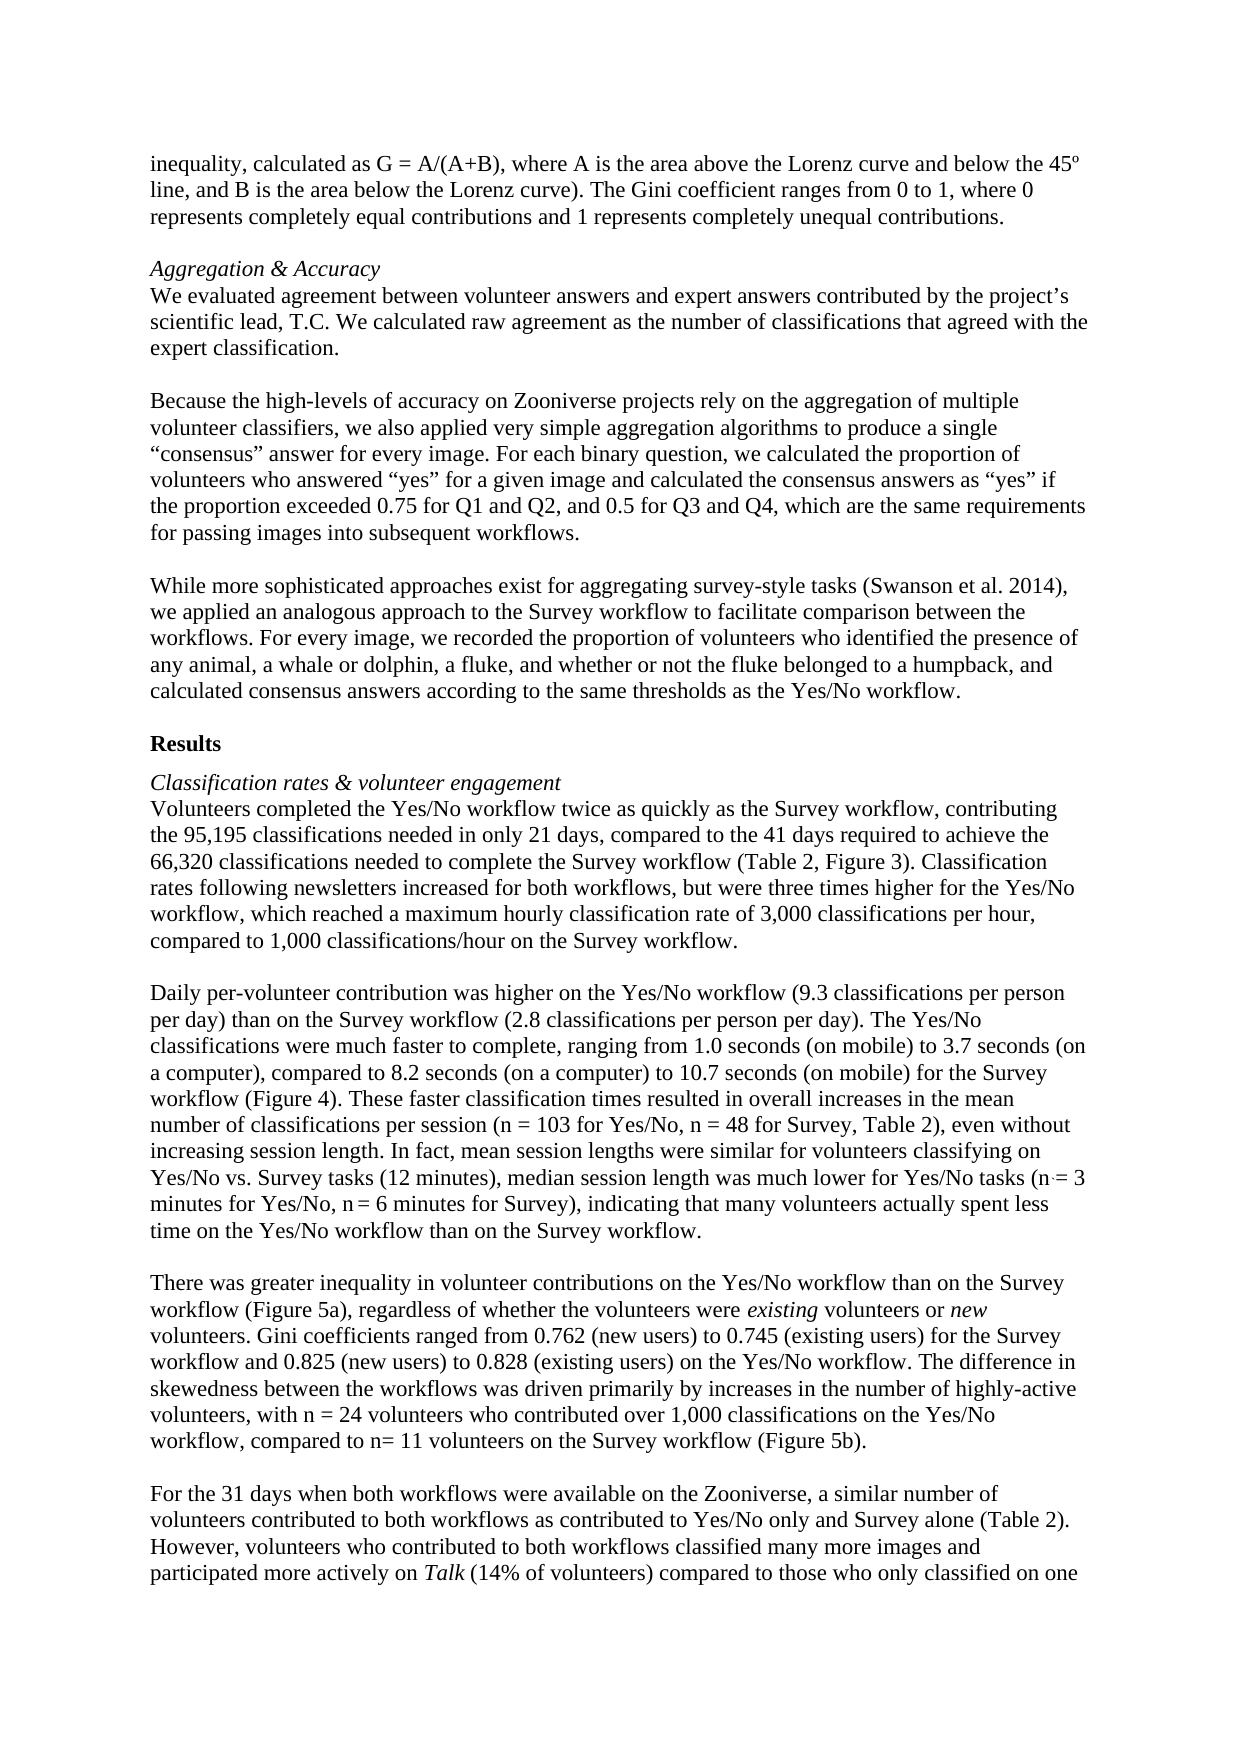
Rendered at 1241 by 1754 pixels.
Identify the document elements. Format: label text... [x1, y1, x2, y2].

text Daily per-volunteer contribution was higher on the Yes/No workflow (9.3 classifications per person per day) than on the Survey workflow (2.8 classifications per person per day). The Yes/No classifications were much faster to complete, ranging from 1.0 seconds (on mobile) to 3.7 seconds (on a computer), compared to 8.2 seconds (on a computer) to 10.7 seconds (on mobile) for the Survey workflow (Figure 4). These faster classification times resulted in overall increases in the mean number of classifications per session (n = 103 for Yes/No, n = 48 for Survey, Table 2), even without increasing session length. In fact, mean session lengths were similar for volunteers classifying on Yes/No vs. Survey tasks (12 minutes), median session length was much lower for Yes/No tasks (n`= 3 minutes for Yes/No, n = 6 minutes for Survey), indicating that many volunteers actually spent less time on the Yes/No workflow than on the Survey workflow. [150, 979, 1090, 1243]
text There was greater inequality in volunteer contributions on the Yes/No workflow than on the Survey workflow (Figure 5a), regardless of whether the volunteers were existing volunteers or new volunteers. Gini coefficients ranged from 0.762 (new users) to 0.745 (existing users) for the Survey workflow and 0.825 (new users) to 0.828 (existing users) on the Yes/No workflow. The difference in skewedness between the workflows was driven primarily by increases in the number of highly-active volunteers, with n = 24 volunteers who contributed over 1,000 classifications on the Yes/No workflow, compared to n= 11 volunteers on the Survey workflow (Figure 5b). [150, 1269, 1090, 1454]
text Results [150, 730, 1090, 756]
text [150, 150, 1090, 229]
text Volunteers completed the Yes/No workflow twice as quickly as the Survey workflow, contributing the 95,195 classifications needed in only 21 days, compared to the 41 days required to achieve the 66,320 classifications needed to complete the Survey workflow (Table 2, Figure 3). Classification rates following newsletters increased for both workflows, but were three times higher for the Yes/No workflow, which reached a maximum hourly classification rate of 3,000 classifications per hour, compared to 1,000 classifications/hour on the Survey workflow. [150, 795, 1090, 953]
text Because the high-levels of accuracy on Zooniverse projects rely on the aggregation of multiple volunteer classifiers, we also applied very simple aggregation algorithms to produce a single “consensus” answer for every image. For each binary question, we calculated the proportion of volunteers who answered “yes” for a given image and calculated the consensus answers as “yes” if the proportion exceeded 0.75 for Q1 and Q2, and 0.5 for Q3 and Q4, which are the same requirements for passing images into subsequent workflows. [150, 387, 1090, 545]
text We evaluated agreement between volunteer answers and expert answers contributed by the project’s scientific lead, T.C. We calculated raw agreement as the number of classifications that agreed with the expert classification. [150, 282, 1090, 361]
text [150, 1480, 1090, 1586]
text Classification rates & volunteer engagement [150, 769, 1090, 795]
text While more sophisticated approaches exist for aggregating survey-style tasks (Swanson et al. 2014), we applied an analogous approach to the Survey workflow to facilitate comparison between the workflows. For every image, we recorded the proportion of volunteers who identified the presence of any animal, a whale or dolphin, a fluke, and whether or not the fluke belonged to a humpback, and calculated consensus answers according to the same thresholds as the Yes/No workflow. [150, 572, 1090, 703]
text Aggregation & Accuracy [150, 255, 1090, 282]
